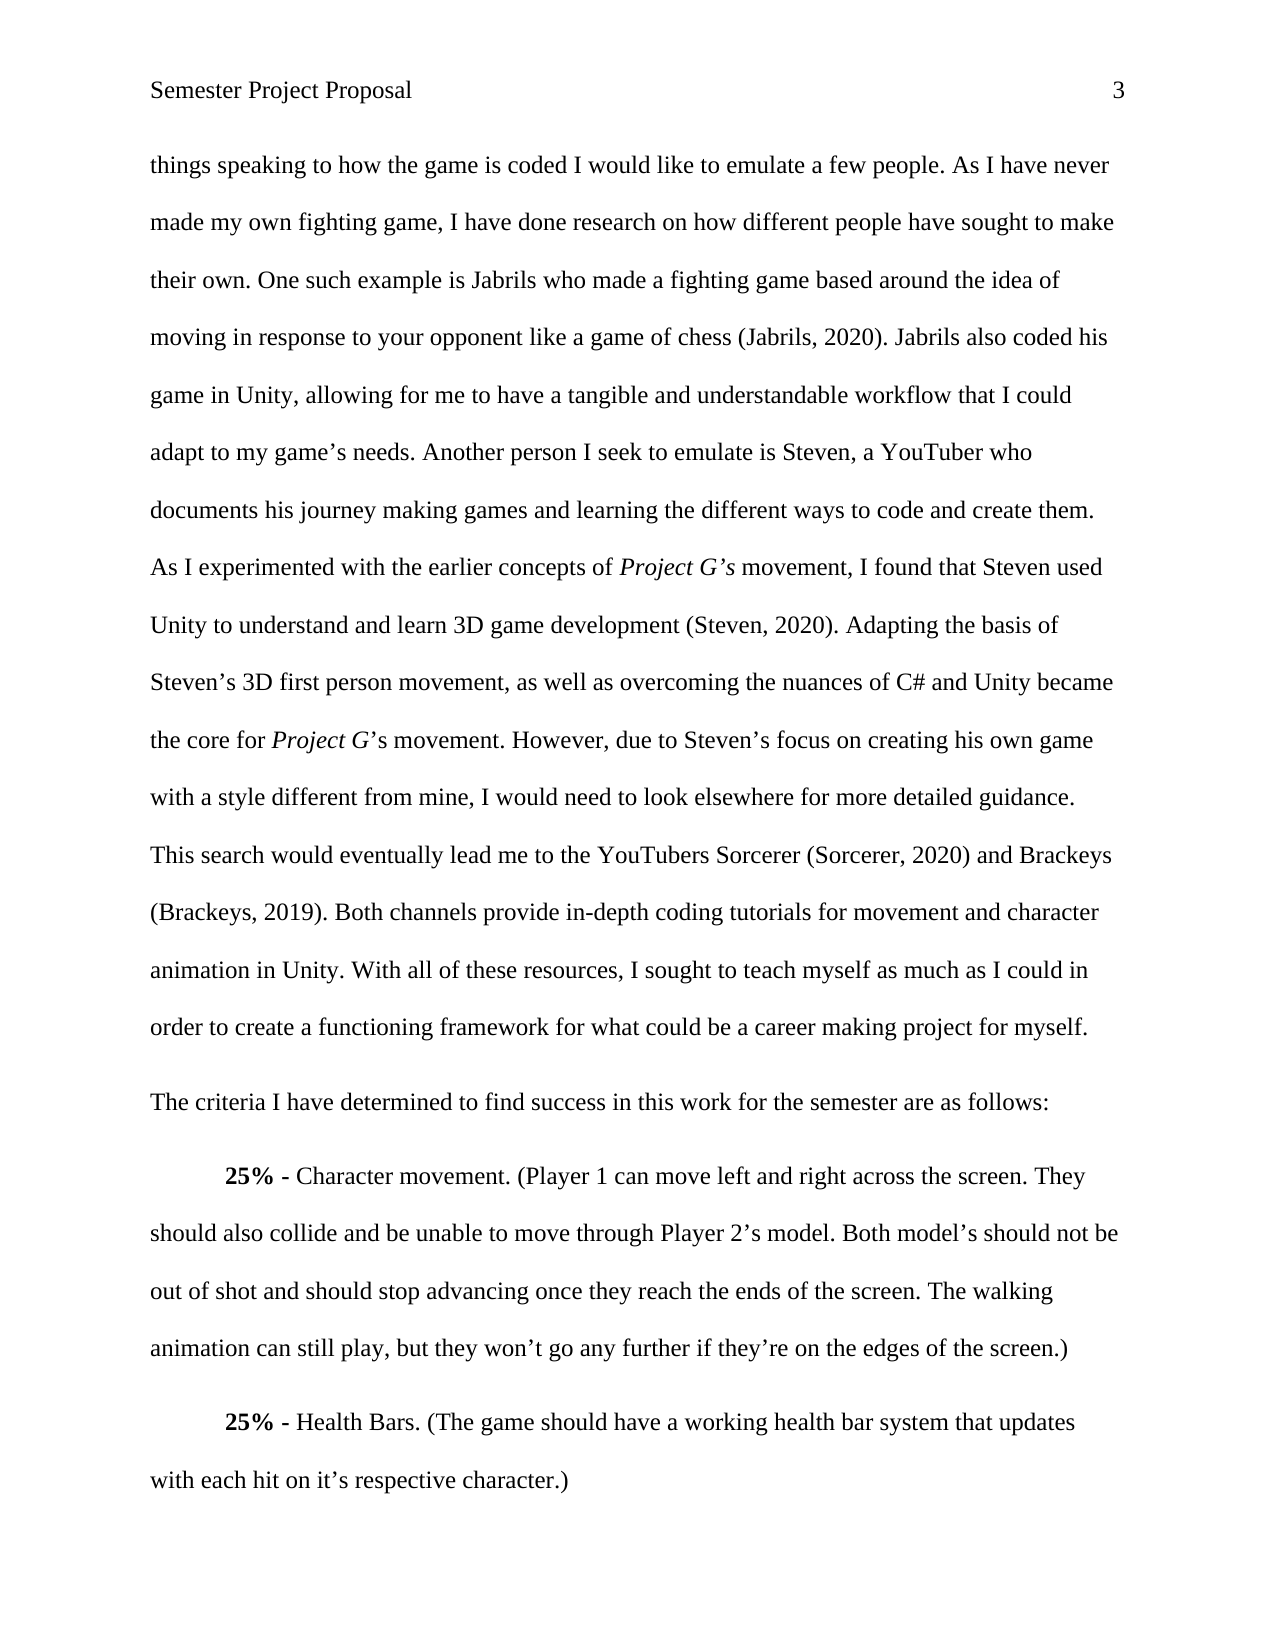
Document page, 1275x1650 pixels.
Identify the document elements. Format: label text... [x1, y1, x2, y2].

text 25% - Health Bars. (The game should have a working health bar system that updates with each hit on it’s respective character.) [150, 1407, 1125, 1494]
text 25% - Character movement. (Player 1 can move left and right across the screen. They should also collide and be unable to move through Player 2’s model. Both model’s should not be out of shot and should stop advancing once they reach the ends of the screen. The walking animation can still play, but they won’t go any further if they’re on the edges of the screen.) [150, 1161, 1125, 1362]
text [150, 150, 1125, 1041]
text The criteria I have determined to find success in this work for the semester are as follows: [150, 1087, 1125, 1115]
